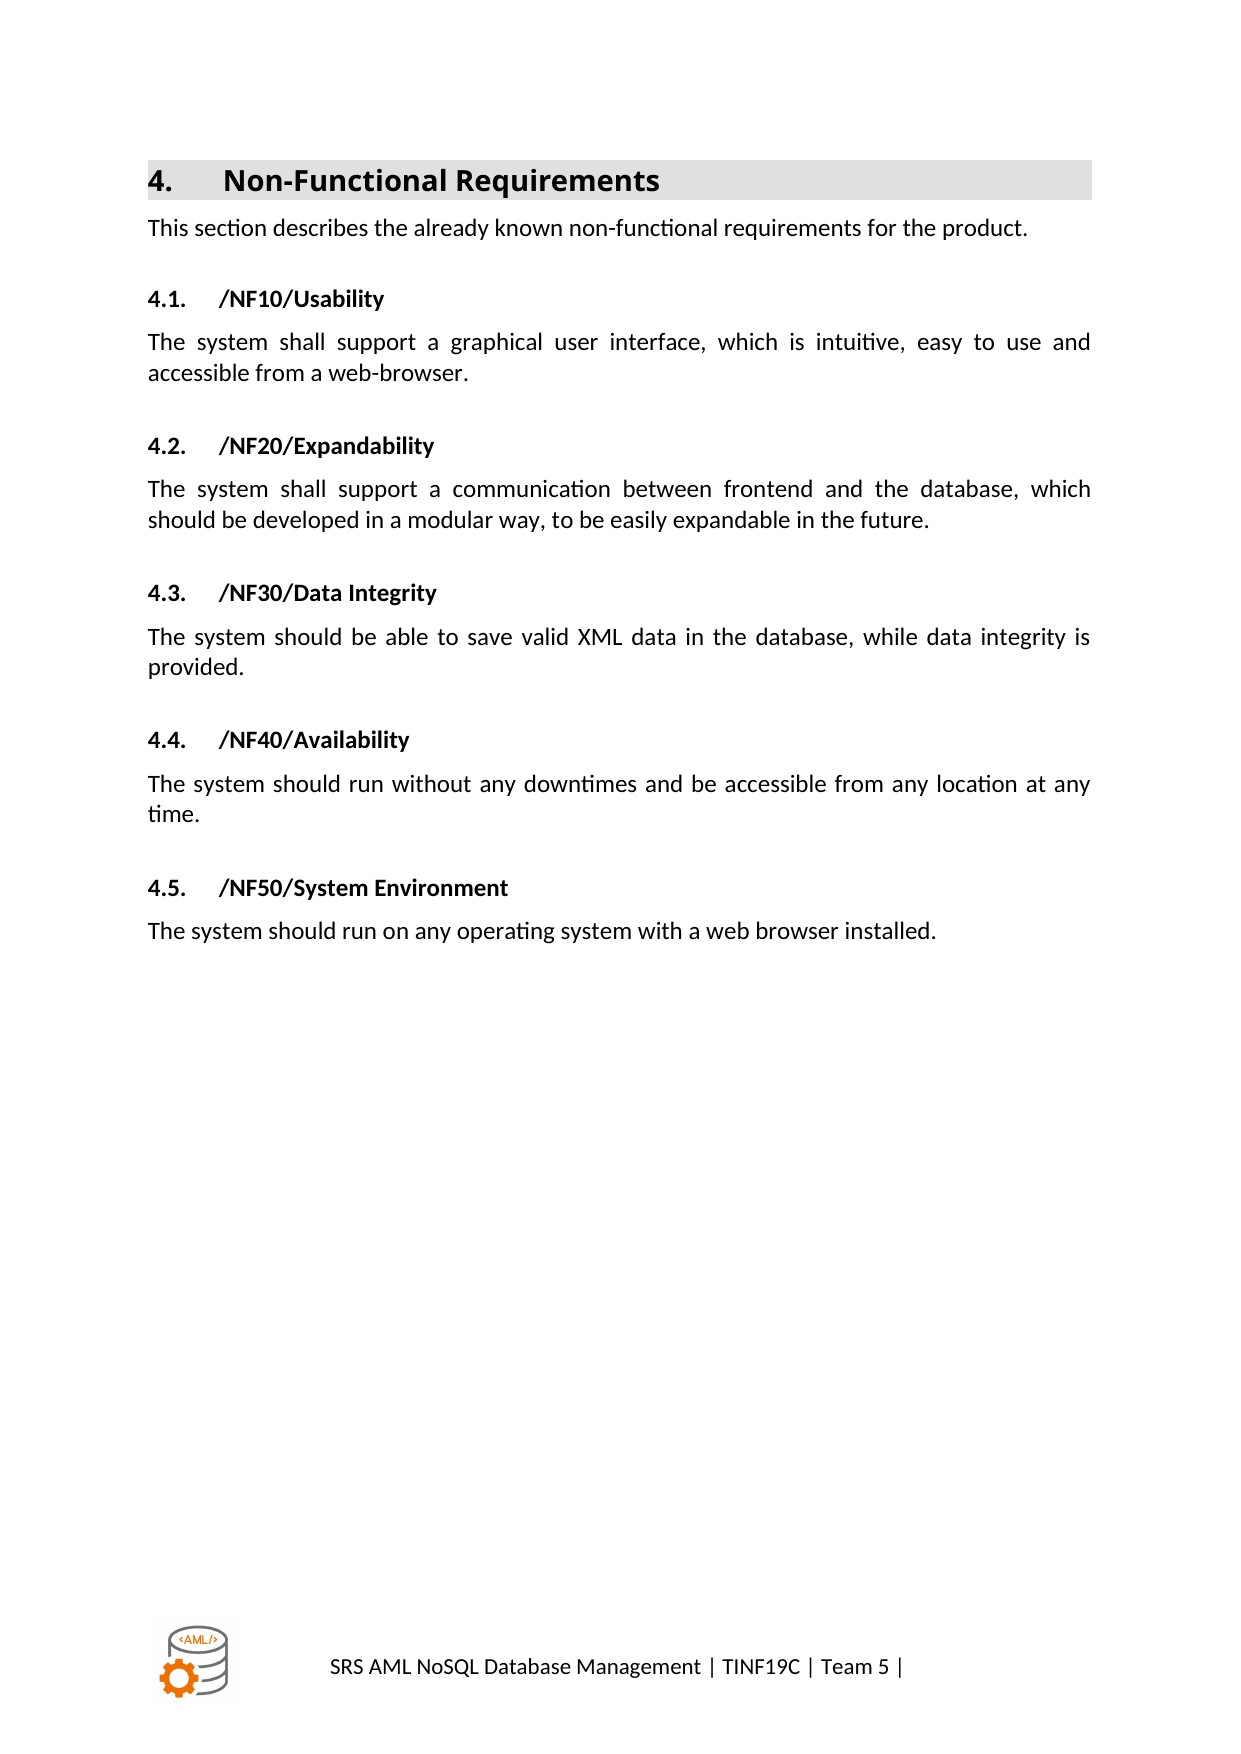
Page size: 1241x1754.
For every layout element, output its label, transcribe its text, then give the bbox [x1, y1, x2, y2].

subtitle /NF20/Expandability [148, 431, 1092, 461]
subtitle /NF40/Availability [148, 725, 1092, 755]
text The system should run on any operating system with a web browser installed. [148, 915, 1092, 945]
subtitle /NF10/Usability [148, 283, 1092, 314]
text The system should be able to save valid XML data in the database, while data integrity is provided. [148, 621, 1092, 682]
text The system shall support a communication between frontend and the database, which should be developed in a modular way, to be easily expandable in the future. [148, 473, 1092, 534]
subtitle Non-Functional Requirements [148, 160, 1092, 200]
text The system shall support a graphical user interface, which is intuitive, easy to use and accessible from a web-browser. [148, 326, 1092, 387]
subtitle /NF30/Data Integrity [148, 578, 1092, 608]
subtitle /NF50/System Environment [148, 872, 1092, 902]
text This section describes the already known non-functional requirements for the product. [148, 212, 1092, 243]
text The system should run without any downtimes and be accessible from any location at any time. [148, 768, 1092, 829]
picture [152, 1616, 243, 1707]
